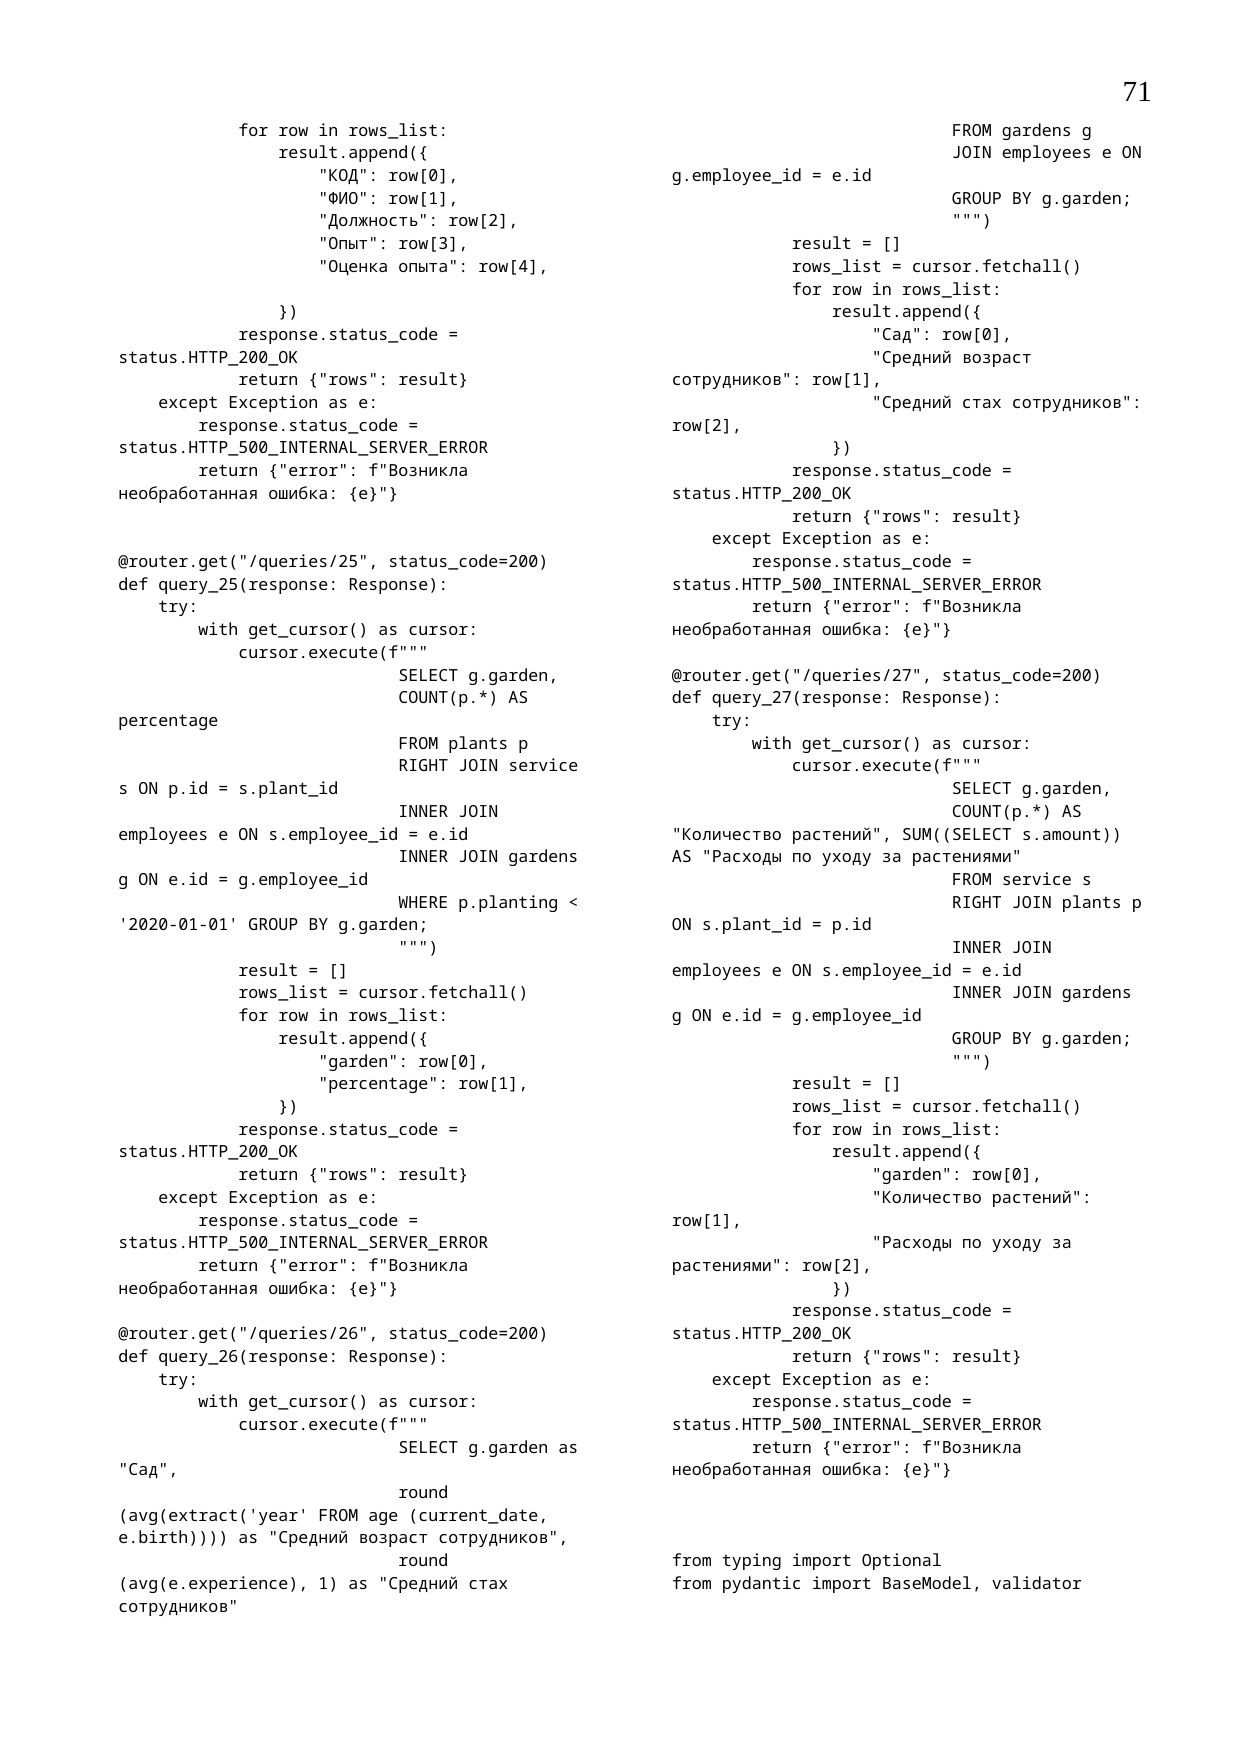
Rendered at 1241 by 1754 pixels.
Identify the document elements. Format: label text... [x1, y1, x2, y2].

text from pydantic import BaseModel, validator [672, 1571, 1152, 1594]
text "Средний стаx сотрудников": row[2], [672, 391, 1152, 436]
text cursor.execute(f""" [672, 754, 1152, 777]
text return {"error": f"Возникла необработанная ошибка: {e}"} [672, 1435, 1152, 1481]
text result = [] [672, 232, 1152, 254]
text result.append({ [118, 1026, 598, 1049]
text "Cредний возраст сотрудников": row[1], [672, 345, 1152, 391]
text try: [118, 595, 598, 618]
text except Exception as e: [118, 391, 598, 413]
text for row in rows_list: [672, 1117, 1152, 1140]
text return {"rows": result} [118, 368, 598, 391]
text JOIN employees e ON g.employee_id = e.id [672, 141, 1152, 186]
text FROM gardens g [672, 118, 1152, 141]
text SELECT g.garden as "Сад", [118, 1435, 598, 1481]
text "garden": row[0], [672, 1163, 1152, 1185]
text """) [118, 936, 598, 958]
text for row in rows_list: [672, 277, 1152, 300]
text }) [672, 1276, 1152, 1299]
text response.status_code = status.HTTP_200_OK [672, 1299, 1152, 1344]
text SELECT g.garden, [118, 663, 598, 686]
text except Exception as e: [672, 1367, 1152, 1390]
text response.status_code = status.HTTP_500_INTERNAL_SERVER_ERROR [672, 549, 1152, 595]
text response.status_code = status.HTTP_200_OK [118, 322, 598, 368]
text }) [118, 300, 598, 322]
text try: [118, 1367, 598, 1390]
text round (avg(extract('year' FROM age (current_date, e.birth)))) as "Cредний возраст сотрудников", [118, 1481, 598, 1549]
text FROM service s [672, 867, 1152, 890]
text @router.get("/queries/27", status_code=200) [672, 663, 1152, 686]
text SELECT g.garden, [672, 777, 1152, 799]
text "Опыт": row[3], [118, 232, 598, 254]
text "Расходы по уходу за растениями": row[2], [672, 1231, 1152, 1276]
text def query_25(response: Response): [118, 572, 598, 595]
text def query_27(response: Response): [672, 686, 1152, 708]
text try: [672, 708, 1152, 731]
text response.status_code = status.HTTP_200_OK [672, 459, 1152, 504]
text response.status_code = status.HTTP_500_INTERNAL_SERVER_ERROR [672, 1390, 1152, 1435]
text "Оценка опыта": row[4], [118, 254, 598, 277]
text response.status_code = status.HTTP_200_OK [118, 1117, 598, 1163]
text "percentage": row[1], [118, 1072, 598, 1094]
text "Количество растений": row[1], [672, 1185, 1152, 1231]
text result = [] [118, 958, 598, 981]
text def query_26(response: Response): [118, 1344, 598, 1367]
text cursor.execute(f""" [118, 640, 598, 663]
text result.append({ [672, 1140, 1152, 1163]
text result = [] [672, 1072, 1152, 1094]
text "ФИО": row[1], [118, 186, 598, 209]
text INNER JOIN employees e ON s.employee_id = e.id [672, 936, 1152, 981]
text }) [118, 1094, 598, 1117]
text return {"rows": result} [118, 1163, 598, 1185]
text return {"rows": result} [672, 504, 1152, 527]
text rows_list = cursor.fetchall() [672, 1094, 1152, 1117]
text @router.get("/queries/26", status_code=200) [118, 1322, 598, 1344]
text }) [672, 436, 1152, 459]
text from typing import Optional [672, 1549, 1152, 1571]
text @router.get("/queries/25", status_code=200) [118, 549, 598, 572]
text """) [672, 209, 1152, 232]
text INNER JOIN employees e ON s.employee_id = e.id [118, 799, 598, 845]
text COUNT(p.*) AS "Количество растений", SUM((SELECT s.amount)) AS "Расходы по уходу за растениями" [672, 799, 1152, 867]
text INNER JOIN gardens g ON e.id = g.employee_id [672, 981, 1152, 1026]
text INNER JOIN gardens g ON e.id = g.employee_id [118, 845, 598, 890]
text return {"error": f"Возникла необработанная ошибка: {e}"} [672, 595, 1152, 640]
text GROUP BY g.garden; [672, 186, 1152, 209]
text COUNT(p.*) AS percentage [118, 686, 598, 731]
text response.status_code = status.HTTP_500_INTERNAL_SERVER_ERROR [118, 413, 598, 459]
text return {"error": f"Возникла необработанная ошибка: {e}"} [118, 459, 598, 504]
text cursor.execute(f""" [118, 1412, 598, 1435]
text "garden": row[0], [118, 1049, 598, 1072]
text FROM plants p [118, 731, 598, 754]
text except Exception as e: [672, 527, 1152, 549]
text result.append({ [672, 300, 1152, 322]
text rows_list = cursor.fetchall() [118, 981, 598, 1004]
text """) [672, 1049, 1152, 1072]
text for row in rows_list: [118, 1004, 598, 1026]
text result.append({ [118, 141, 598, 163]
text "КОД": row[0], [118, 163, 598, 186]
text with get_cursor() as cursor: [118, 618, 598, 640]
text RIGHT JOIN service s ON p.id = s.plant_id [118, 754, 598, 799]
text for row in rows_list: [118, 118, 598, 141]
text except Exception as e: [118, 1185, 598, 1208]
text GROUP BY g.garden; [672, 1026, 1152, 1049]
text round (avg(e.experience), 1) as "Средний стаx сотрудников" [118, 1549, 598, 1617]
text response.status_code = status.HTTP_500_INTERNAL_SERVER_ERROR [118, 1208, 598, 1253]
text "Должность": row[2], [118, 209, 598, 232]
text with get_cursor() as cursor: [118, 1390, 598, 1412]
text WHERE p.planting < '2020-01-01' GROUP BY g.garden; [118, 890, 598, 936]
text RIGHT JOIN plants p ON s.plant_id = p.id [672, 890, 1152, 936]
text return {"error": f"Возникла необработанная ошибка: {e}"} [118, 1253, 598, 1299]
text return {"rows": result} [672, 1344, 1152, 1367]
text "Сад": row[0], [672, 322, 1152, 345]
text with get_cursor() as cursor: [672, 731, 1152, 754]
text rows_list = cursor.fetchall() [672, 254, 1152, 277]
